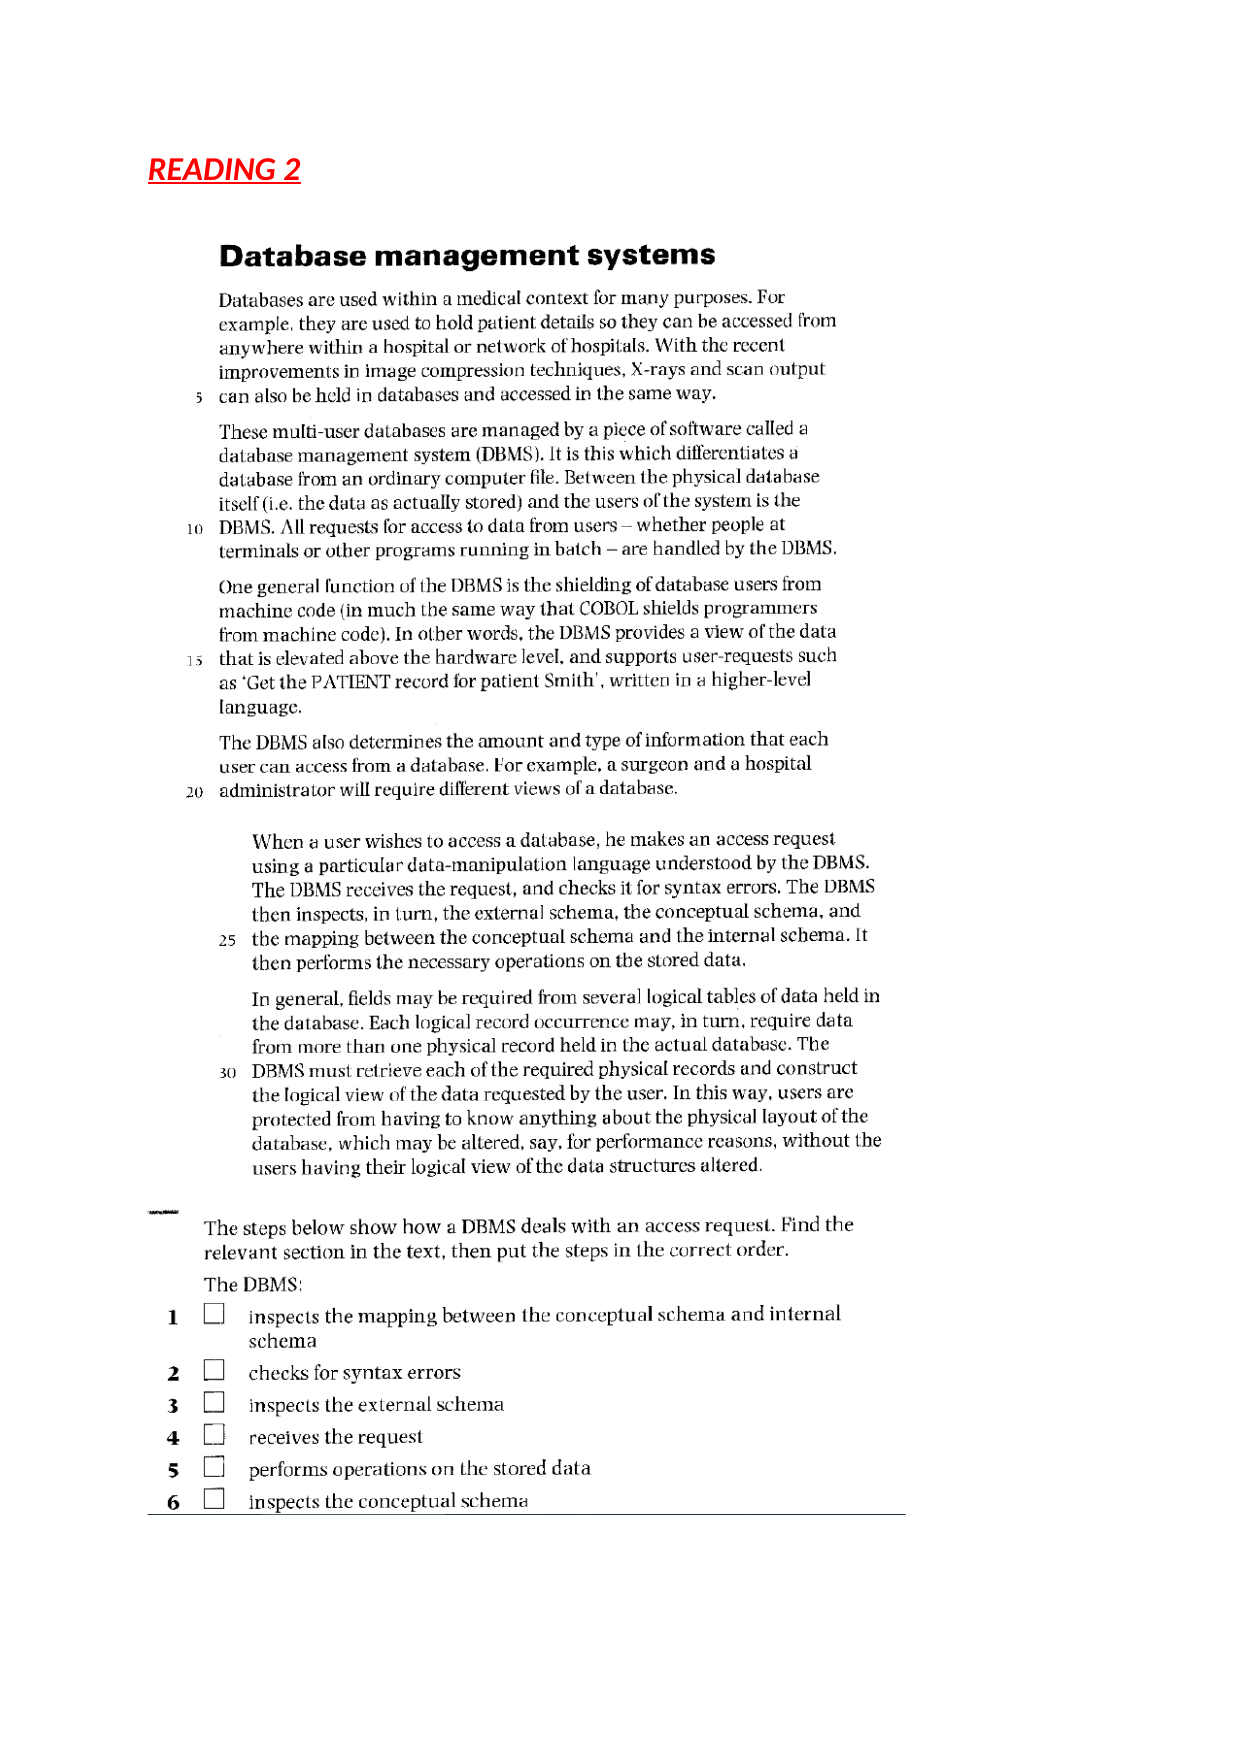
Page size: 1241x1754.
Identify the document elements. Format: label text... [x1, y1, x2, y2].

text READING 2 [148, 148, 1093, 188]
picture [147, 826, 906, 1515]
picture [147, 208, 885, 808]
